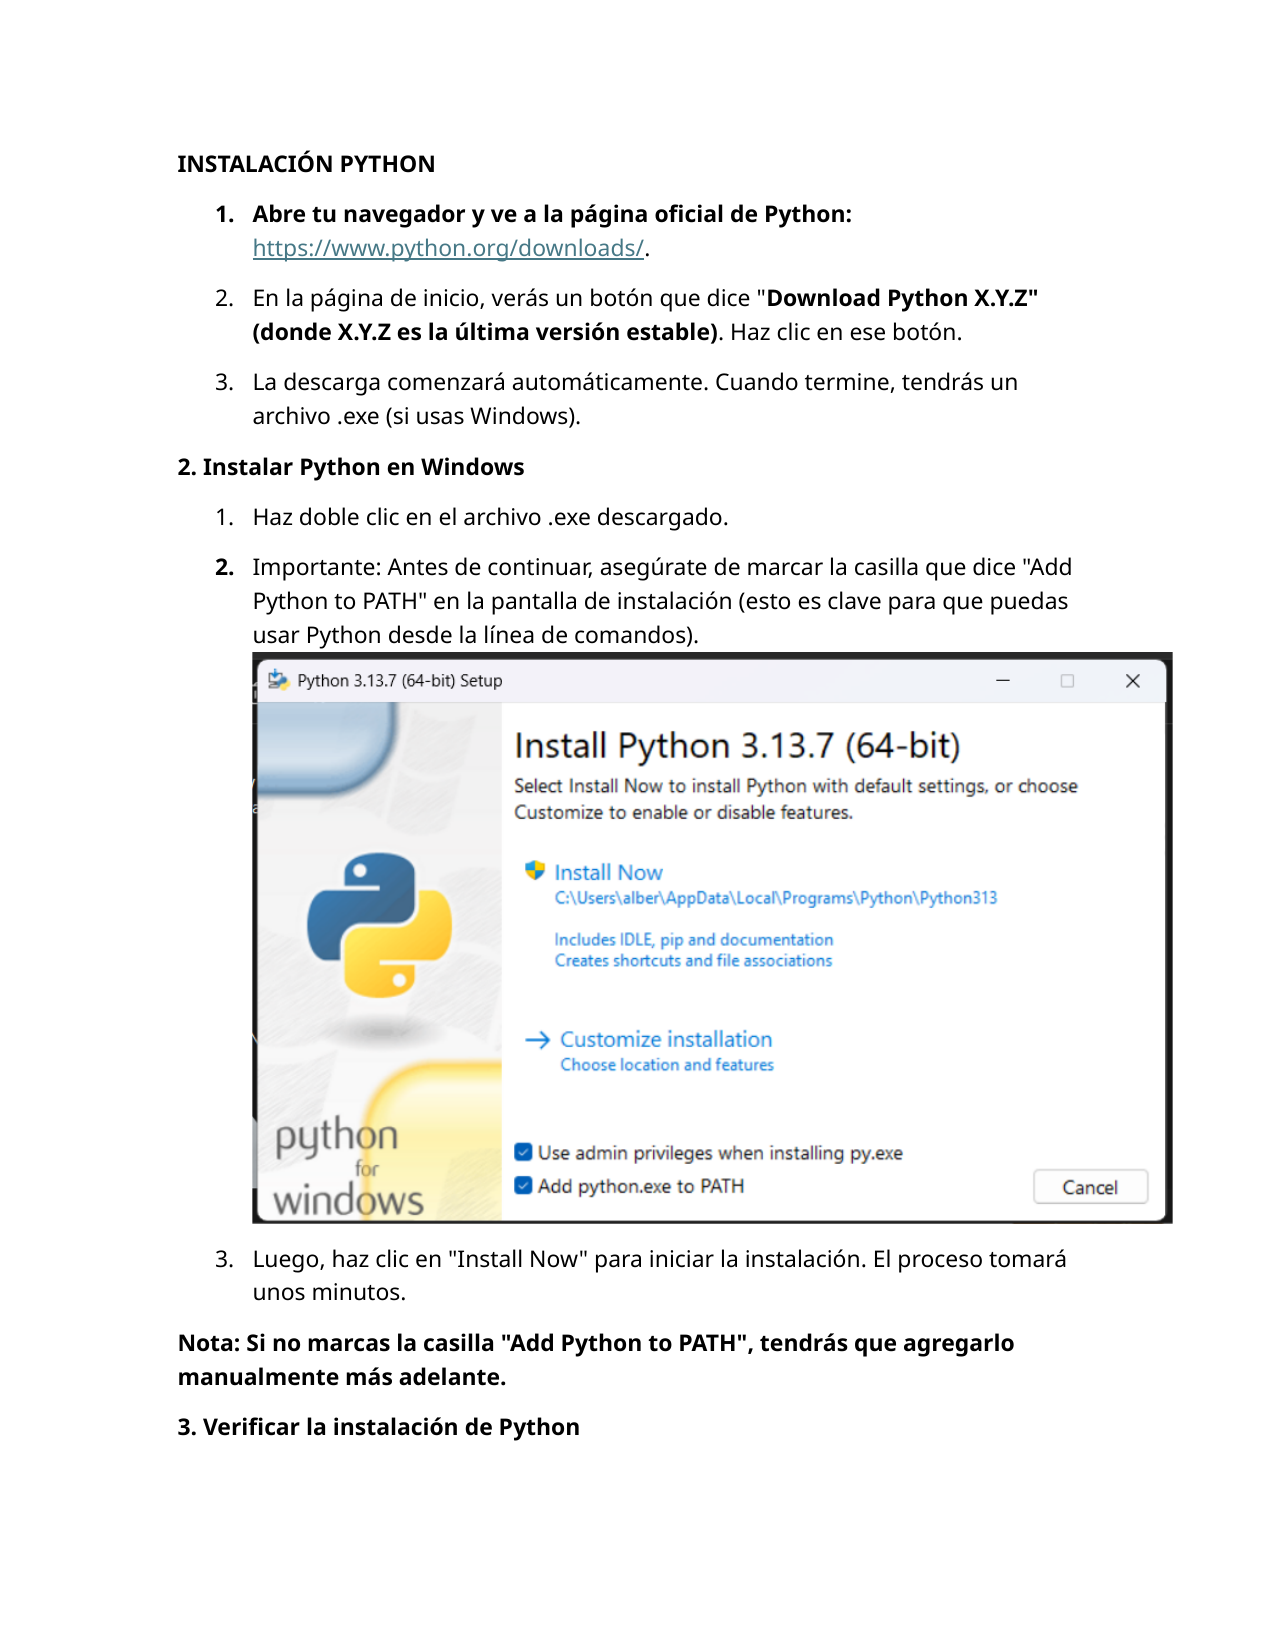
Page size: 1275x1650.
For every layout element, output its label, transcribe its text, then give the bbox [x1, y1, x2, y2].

picture [252, 652, 1173, 1224]
text 3. Verificar la instalación de Python [177, 1411, 1098, 1442]
list La descarga comenzará automáticamente. Cuando termine, tendrás un archivo .exe (si usas Windows). [215, 366, 1098, 431]
text INSTALACIÓN PYTHON [177, 148, 1098, 179]
list Luego, haz clic en "Install Now" para iniciar la instalación. El proceso tomará unos minutos. [215, 1243, 1098, 1308]
text 2. Instalar Python en Windows [177, 451, 1098, 482]
list Haz doble clic en el archivo .exe descargado. [215, 501, 1098, 532]
list Abre tu navegador y ve a la página oficial de Python: https://www.python.org/downloads/. [215, 198, 1098, 263]
list En la página de inicio, verás un botón que dice "Download Python X.Y.Z" (donde X.Y.Z es la última versión estable). Haz clic en ese botón. [215, 282, 1098, 347]
text Nota: Si no marcas la casilla "Add Python to PATH", tendrás que agregarlo manualmente más adelante. [177, 1327, 1098, 1392]
